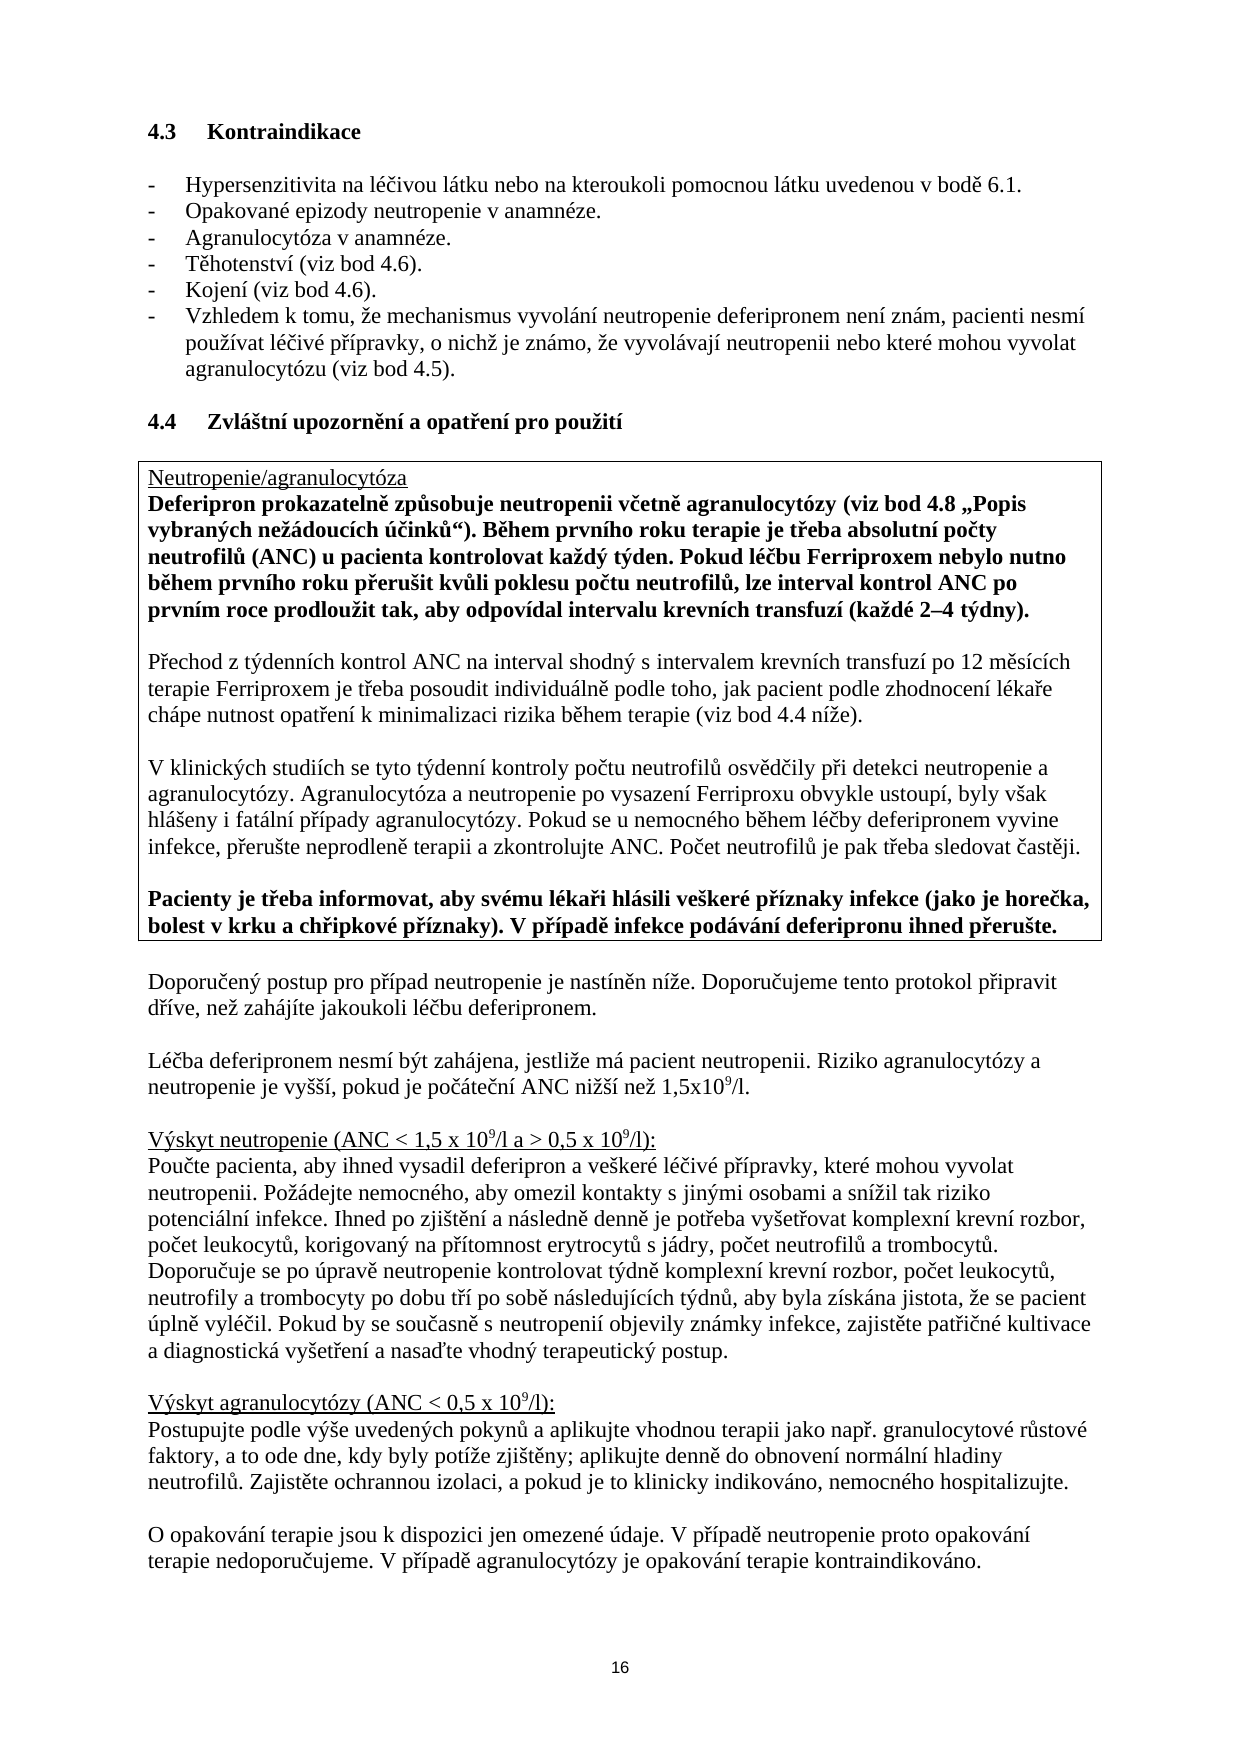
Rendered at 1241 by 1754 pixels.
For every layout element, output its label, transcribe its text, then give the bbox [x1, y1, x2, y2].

text - Kojení (viz bod 4.6). [148, 276, 1092, 303]
text O opakování terapie jsou k dispozici jen omezené údaje. V případě neutropenie proto opakování terapie nedoporučujeme. V případě agranulocytózy je opakování terapie kontraindikováno. [148, 1521, 1092, 1574]
text Výskyt neutropenie (ANC < 1,5 x 109/l a > 0,5 x 109/l): [148, 1126, 1092, 1152]
text Léčba deferipronem nesmí být zahájena, jestliže má pacient neutropenii. Riziko agranulocytózy a neutropenie je vyšší, pokud je počáteční ANC nižší než 1,5x109/l. [148, 1047, 1092, 1099]
text Doporučený postup pro případ neutropenie je nastíněn níže. Doporučujeme tento protokol připravit dříve, než zahájíte jakoukoli léčbu deferipronem. [148, 968, 1092, 1020]
text - Vzhledem k tomu, že mechanismus vyvolání neutropenie deferipronem není znám, pacienti nesmí používat léčivé přípravky, o nichž je známo, že vyvolávají neutropenii nebo které mohou vyvolat agranulocytózu (viz bod 4.5). [148, 303, 1092, 382]
text Pacienty je třeba informovat, aby svému lékaři hlásili veškeré příznaky infekce (jako je horečka, bolest v krku a chřipkové příznaky). V případě infekce podávání deferipronu ihned přerušte. [139, 882, 1101, 940]
text Výskyt agranulocytózy (ANC < 0,5 x 109/l): [148, 1389, 1092, 1416]
text - Agranulocytóza v anamnéze. [148, 223, 1092, 250]
text Postupujte podle výše uvedených pokynů a aplikujte vhodnou terapii jako např. granulocytové růstové faktory, a to ode dne, kdy byly potíže zjištěny; aplikujte denně do obnovení normální hladiny neutrofilů. Zajistěte ochrannou izolaci, a pokud je to klinicky indikováno, nemocného hospitalizujte. [148, 1416, 1092, 1495]
text - Opakované epizody neutropenie v anamnéze. [148, 197, 1092, 223]
text Neutropenie/agranulocytóza [139, 462, 1101, 490]
text Poučte pacienta, aby ihned vysadil deferipron a veškeré léčivé přípravky, které mohou vyvolat neutropenii. Požádejte nemocného, aby omezil kontakty s jinými osobami a snížil tak riziko potenciální infekce. Ihned po zjištění a následně denně je potřeba vyšetřovat komplexní krevní rozbor, počet leukocytů, korigovaný na přítomnost erytrocytů s jádry, počet neutrofilů a trombocytů. Doporučuje se po úpravě neutropenie kontrolovat týdně komplexní krevní rozbor, počet leukocytů, neutrofily a trombocyty po dobu tří po sobě následujících týdnů, aby byla získána jistota, že se pacient úplně vyléčil. Pokud by se současně s neutropenií objevily známky infekce, zajistěte patřičné kultivace a diagnostická vyšetření a nasaďte vhodný terapeutický postup. [148, 1152, 1092, 1363]
text 4.3 Kontraindikace [148, 118, 1092, 144]
text Deferipron prokazatelně způsobuje neutropenii včetně agranulocytózy (viz bod 4.8 „Popis vybraných nežádoucích účinků“). Během prvního roku terapie je třeba absolutní počty neutrofilů (ANC) u pacienta kontrolovat každý týden. Pokud léčbu Ferriproxem nebylo nutno během prvního roku přerušit kvůli poklesu počtu neutrofilů, lze interval kontrol ANC po prvním roce prodloužit tak, aby odpovídal intervalu krevních transfuzí (každé 2–4 týdny). [148, 490, 1092, 622]
text 4.4 Zvláštní upozornění a opatření pro použití [148, 408, 1092, 434]
text - Těhotenství (viz bod 4.6). [148, 250, 1092, 276]
text - Hypersenzitivita na léčivou látku nebo na kteroukoli pomocnou látku uvedenou v bodě 6.1. [148, 171, 1092, 197]
text Přechod z týdenních kontrol ANC na interval shodný s intervalem krevních transfuzí po 12 měsících terapie Ferriproxem je třeba posoudit individuálně podle toho, jak pacient podle zhodnocení lékaře chápe nutnost opatření k minimalizaci rizika během terapie (viz bod 4.4 níže). [148, 648, 1092, 727]
text V klinických studiích se tyto týdenní kontroly počtu neutrofilů osvědčily při detekci neutropenie a agranulocytózy. Agranulocytóza a neutropenie po vysazení Ferriproxu obvykle ustoupí, byly však hlášeny i fatální případy agranulocytózy. Pokud se u nemocného během léčby deferipronem vyvine infekce, přerušte neprodleně terapii a zkontrolujte ANC. Počet neutrofilů je pak třeba sledovat častěji. [148, 754, 1092, 859]
